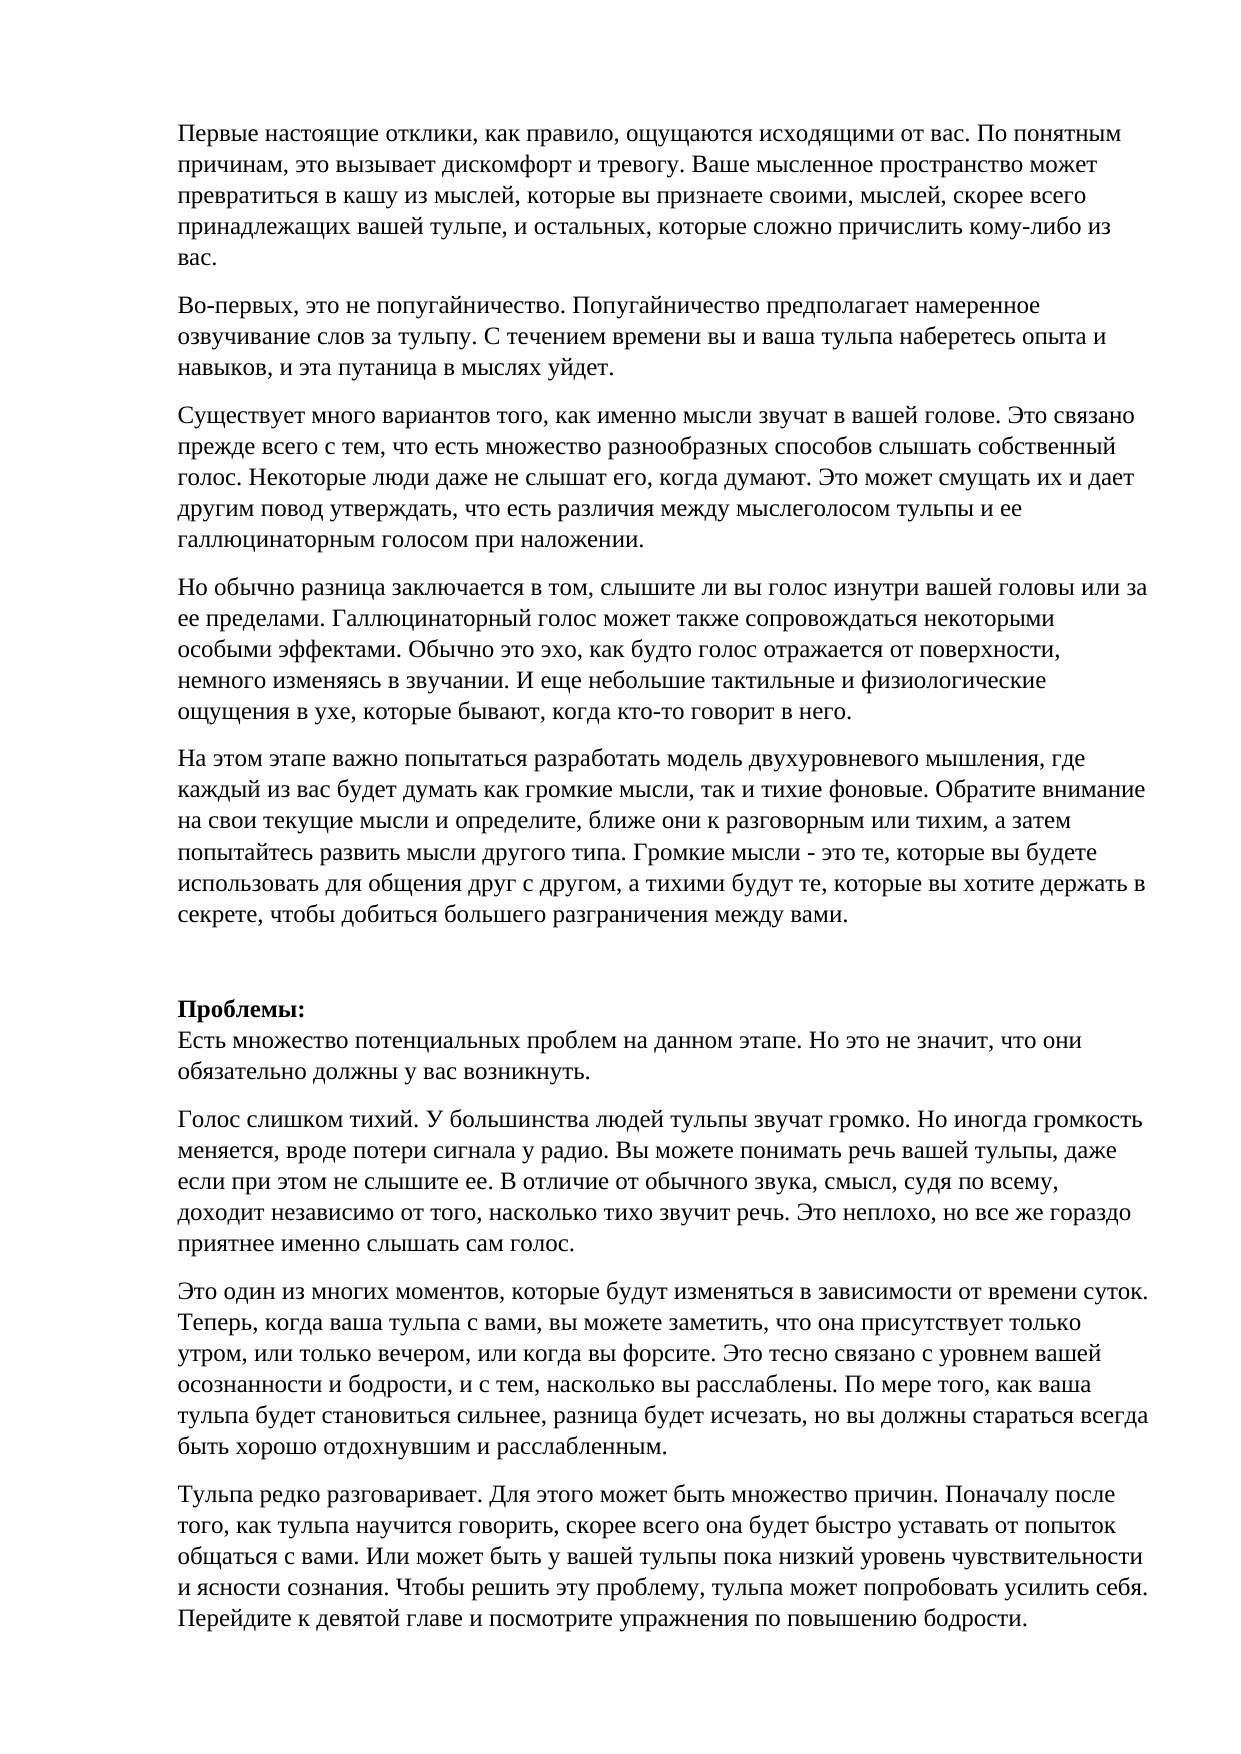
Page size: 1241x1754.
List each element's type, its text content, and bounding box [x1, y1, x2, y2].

text Есть множество потенциальных проблем на данном этапе. Но это не значит, что они обязательно должны у вас возникнуть. [177, 1025, 1152, 1085]
text Существует много вариантов того, как именно мысли звучат в вашей голове. Это связано прежде всего с тем, что есть множество разнообразных способов слышать собственный голос. Некоторые люди даже не слышат его, когда думают. Это может смущать их и дает другим повод утверждать, что есть различия между мыслеголосом тульпы и ее галлюцинаторным голосом при наложении. [177, 400, 1152, 553]
text Тульпа редко разговаривает. Для этого может быть множество причин. Поначалу после того, как тульпа научится говорить, скорее всего она будет быстро уставать от попыток общаться с вами. Или может быть у вашей тульпы пока низкий уровень чувствительности и ясности сознания. Чтобы решить эту проблему, тульпа может попробовать усилить себя. Перейдите к девятой главе и посмотрите упражнения по повышению бодрости. [177, 1479, 1152, 1632]
subtitle Проблемы: [177, 994, 1152, 1023]
text На этом этапе важно попытаться разработать модель двухуровневого мышления, где каждый из вас будет думать как громкие мысли, так и тихие фоновые. Обратите внимание на свои текущие мысли и определите, ближе они к разговорным или тихим, а затем попытайтесь развить мысли другого типа. Громкие мысли - это те, которые вы будете использовать для общения друг с другом, а тихими будут те, которые вы хотите держать в секрете, чтобы добиться большего разграничения между вами. [177, 743, 1152, 927]
text Это один из многих моментов, которые будут изменяться в зависимости от времени суток. Теперь, когда ваша тульпа с вами, вы можете заметить, что она присутствует только утром, или только вечером, или когда вы форсите. Это тесно связано с уровнем вашей осознанности и бодрости, и с тем, насколько вы расслаблены. По мере того, как ваша тульпа будет становиться сильнее, разница будет исчезать, но вы должны стараться всегда быть хорошо отдохнувшим и расслабленным. [177, 1276, 1152, 1460]
text Голос слишком тихий. У большинства людей тульпы звучат громко. Но иногда громкость меняется, вроде потери сигнала у радио. Вы можете понимать речь вашей тульпы, даже если при этом не слышите ее. В отличие от обычного звука, смысл, судя по всему, доходит независимо от того, насколько тихо звучит речь. Это неплохо, но все же гораздо приятнее именно слышать сам голос. [177, 1104, 1152, 1257]
text Но обычно разница заключается в том, слышите ли вы голос изнутри вашей головы или за ее пределами. Галлюцинаторный голос может также сопровождаться некоторыми особыми эффектами. Обычно это эхо, как будто голос отражается от поверхности, немного изменяясь в звучании. И еще небольшие тактильные и физиологические ощущения в ухе, которые бывают, когда кто-то говорит в него. [177, 572, 1152, 724]
text Первые настоящие отклики, как правило, ощущаются исходящими от вас. По понятным причинам, это вызывает дискомфорт и тревогу. Ваше мысленное пространство может превратиться в кашу из мыслей, которые вы признаете своими, мыслей, скорее всего принадлежащих вашей тульпе, и остальных, которые сложно причислить кому-либо из вас. [177, 118, 1152, 271]
text Во-первых, это не попугайничество. Попугайничество предполагает намеренное озвучивание слов за тульпу. С течением времени вы и ваша тульпа наберетесь опыта и навыков, и эта путаница в мыслях уйдет. [177, 290, 1152, 381]
